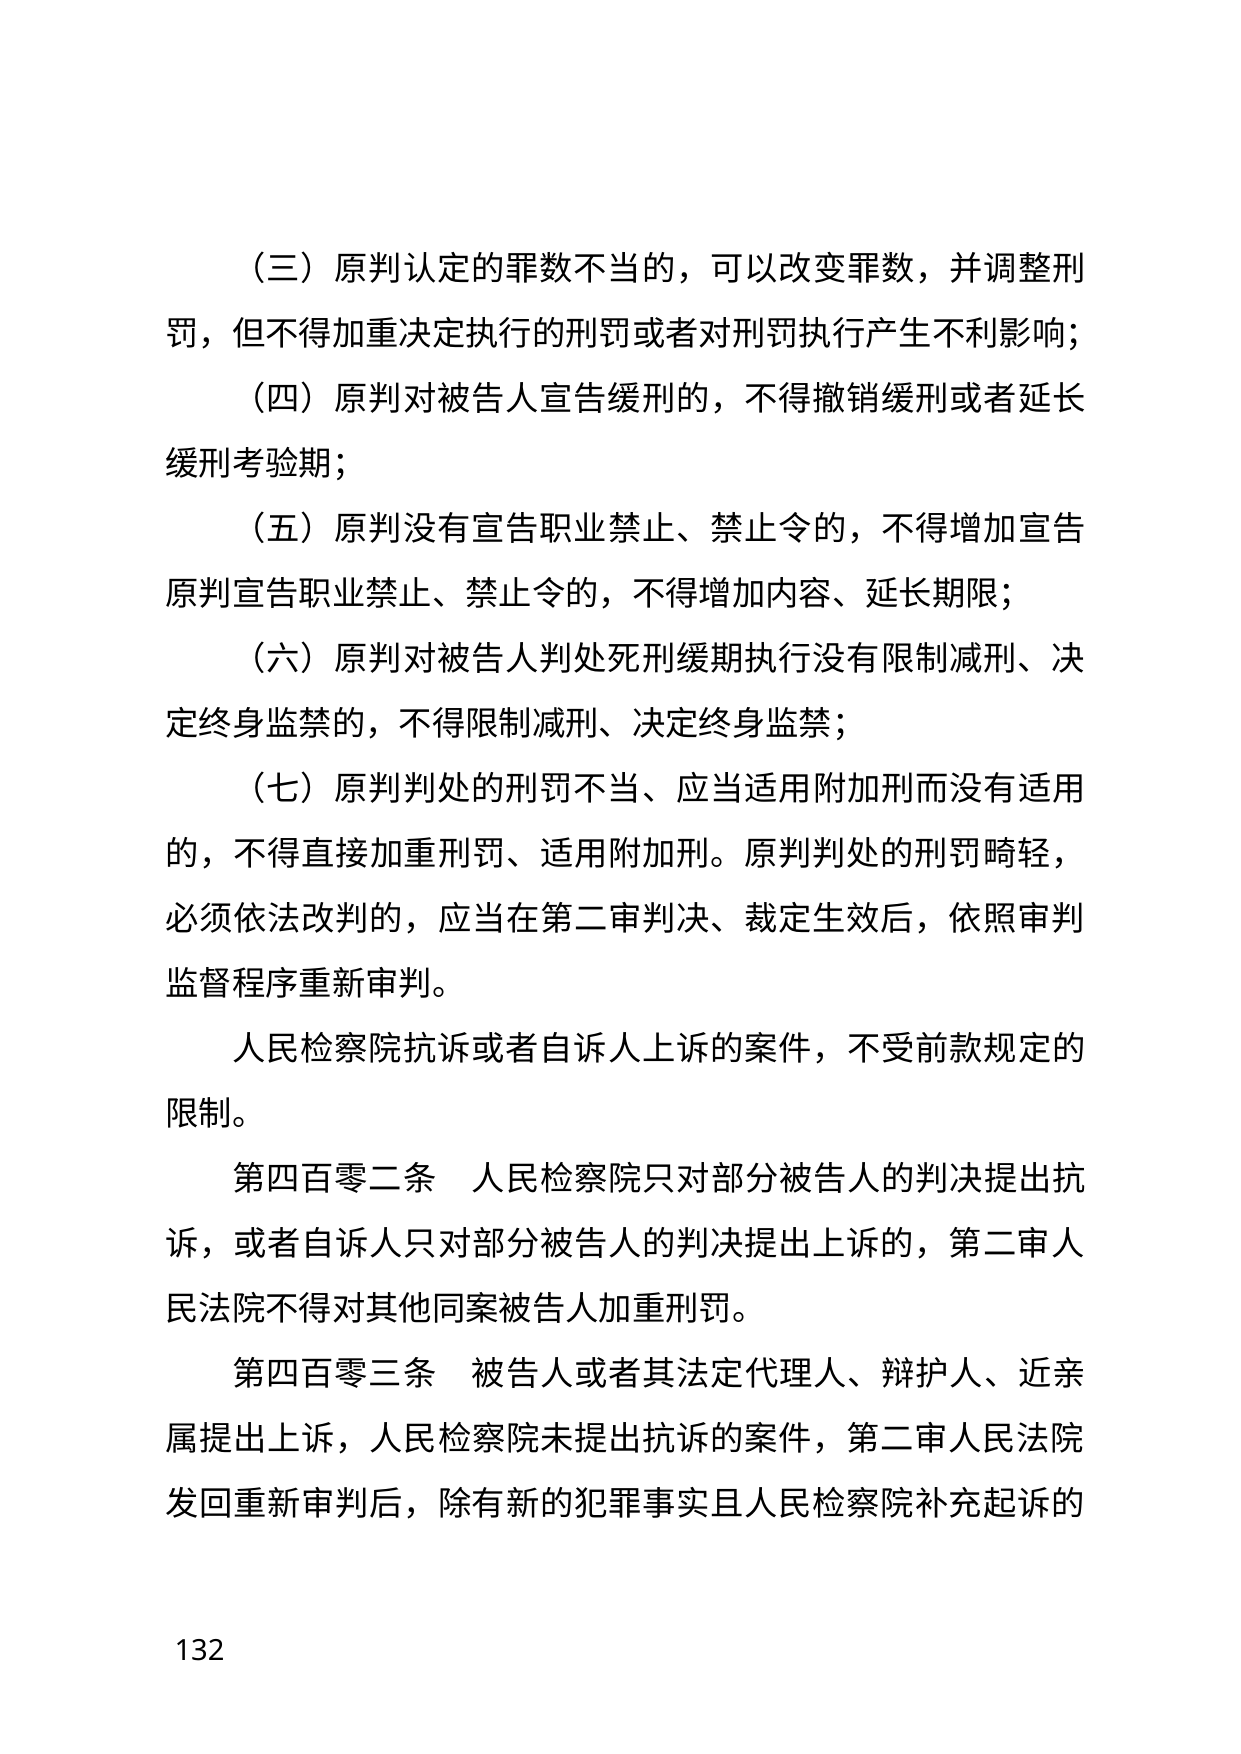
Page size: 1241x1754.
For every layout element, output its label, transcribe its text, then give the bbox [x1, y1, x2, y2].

text 人民检察院抗诉或者自诉人上诉的案件，不受前款规定的限制。 [165, 1013, 1087, 1143]
text 第四百零二条 人民检察院只对部分被告人的判决提出抗诉，或者自诉人只对部分被告人的判决提出上诉的，第二审人民法院不得对其他同案被告人加重刑罚。 [165, 1143, 1087, 1338]
text （三）原判认定的罪数不当的，可以改变罪数，并调整刑罚，但不得加重决定执行的刑罚或者对刑罚执行产生不利影响； [165, 233, 1087, 363]
text （四）原判对被告人宣告缓刑的，不得撤销缓刑或者延长缓刑考验期； [165, 363, 1087, 493]
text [165, 1338, 1087, 1533]
text （七）原判判处的刑罚不当、应当适用附加刑而没有适用的，不得直接加重刑罚、适用附加刑。原判判处的刑罚畸轻，必须依法改判的，应当在第二审判决、裁定生效后，依照审判监督程序重新审判。 [165, 753, 1087, 1013]
text （六）原判对被告人判处死刑缓期执行没有限制减刑、决定终身监禁的，不得限制减刑、决定终身监禁； [165, 623, 1087, 753]
text （五）原判没有宣告职业禁止、禁止令的，不得增加宣告；原判宣告职业禁止、禁止令的，不得增加内容、延长期限； [165, 493, 1087, 623]
